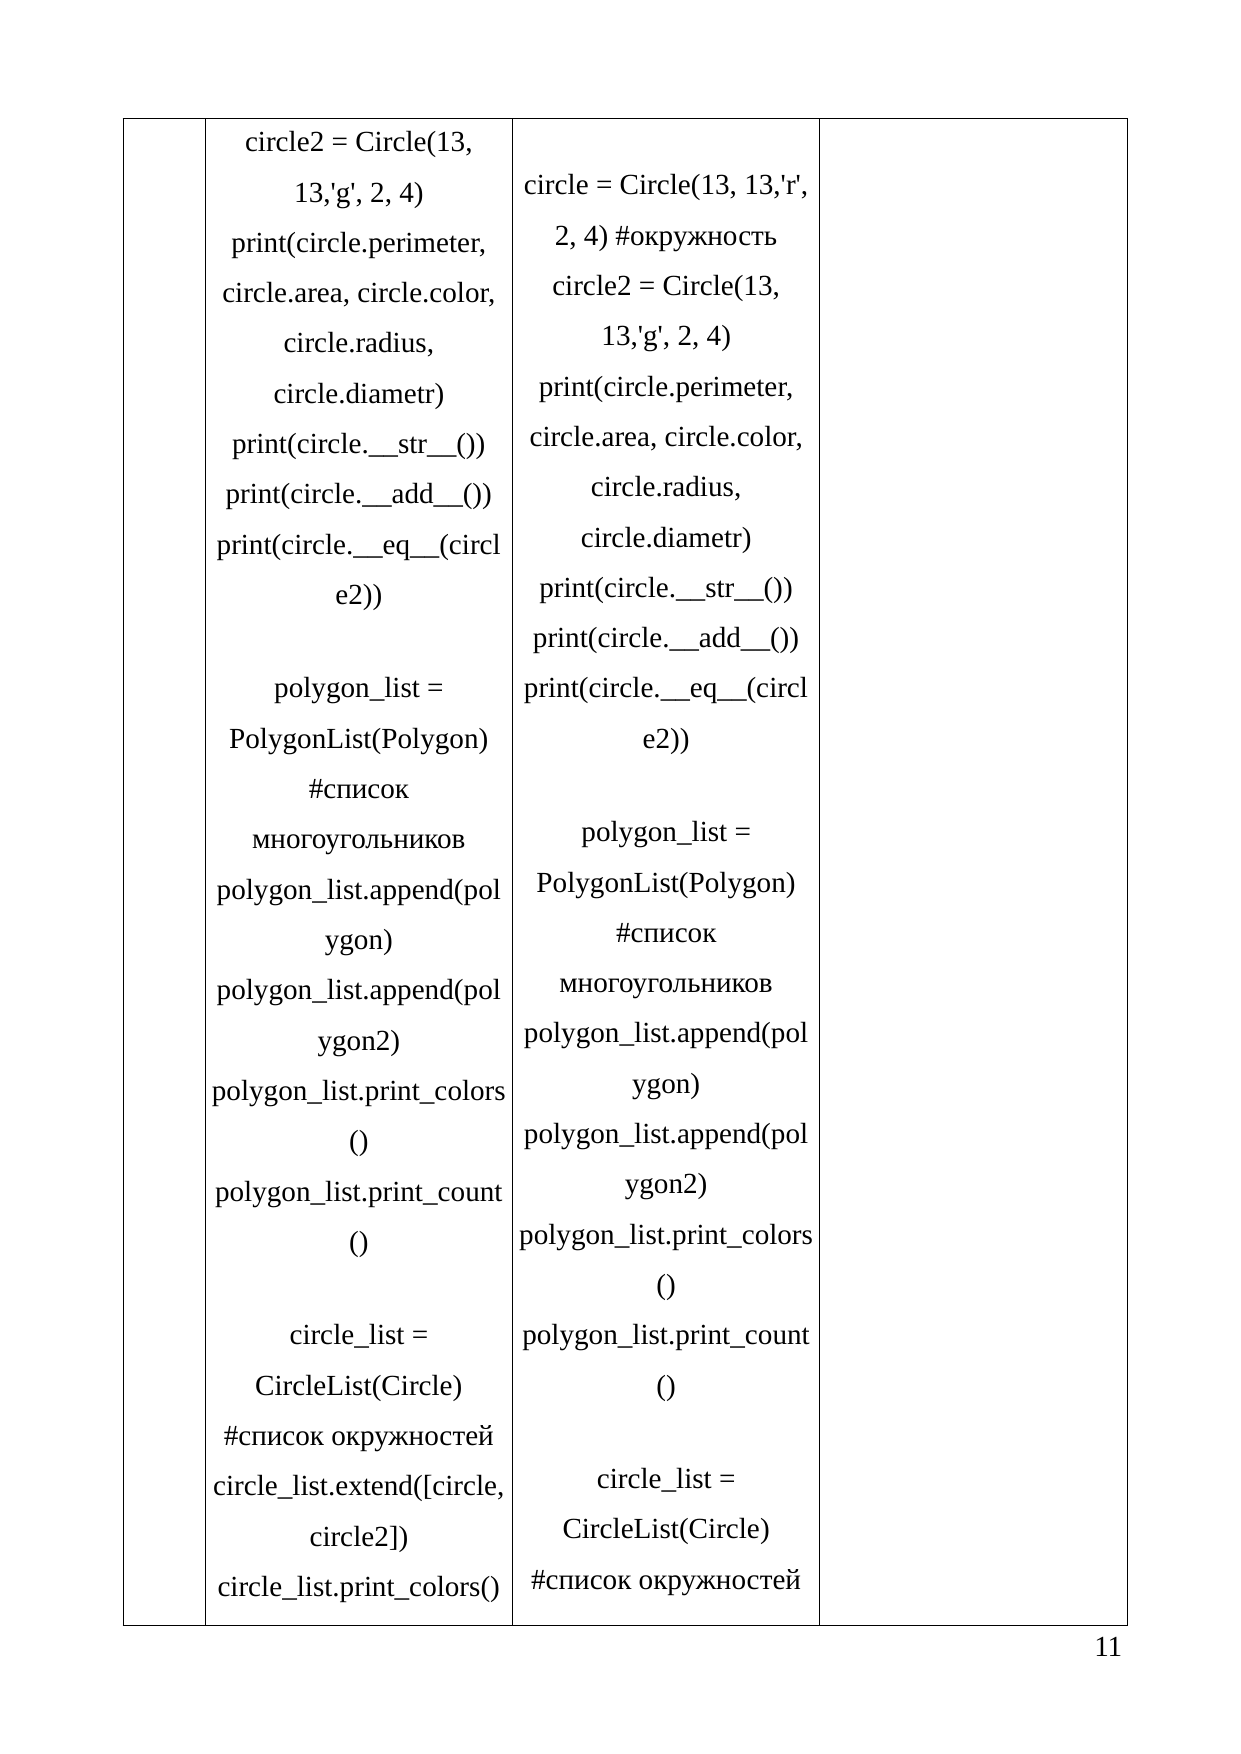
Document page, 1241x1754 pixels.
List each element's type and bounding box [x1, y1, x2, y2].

table_cell [513, 119, 819, 1625]
table_cell [124, 119, 205, 1625]
table_cell [820, 119, 1127, 1625]
table_cell [206, 119, 512, 1625]
